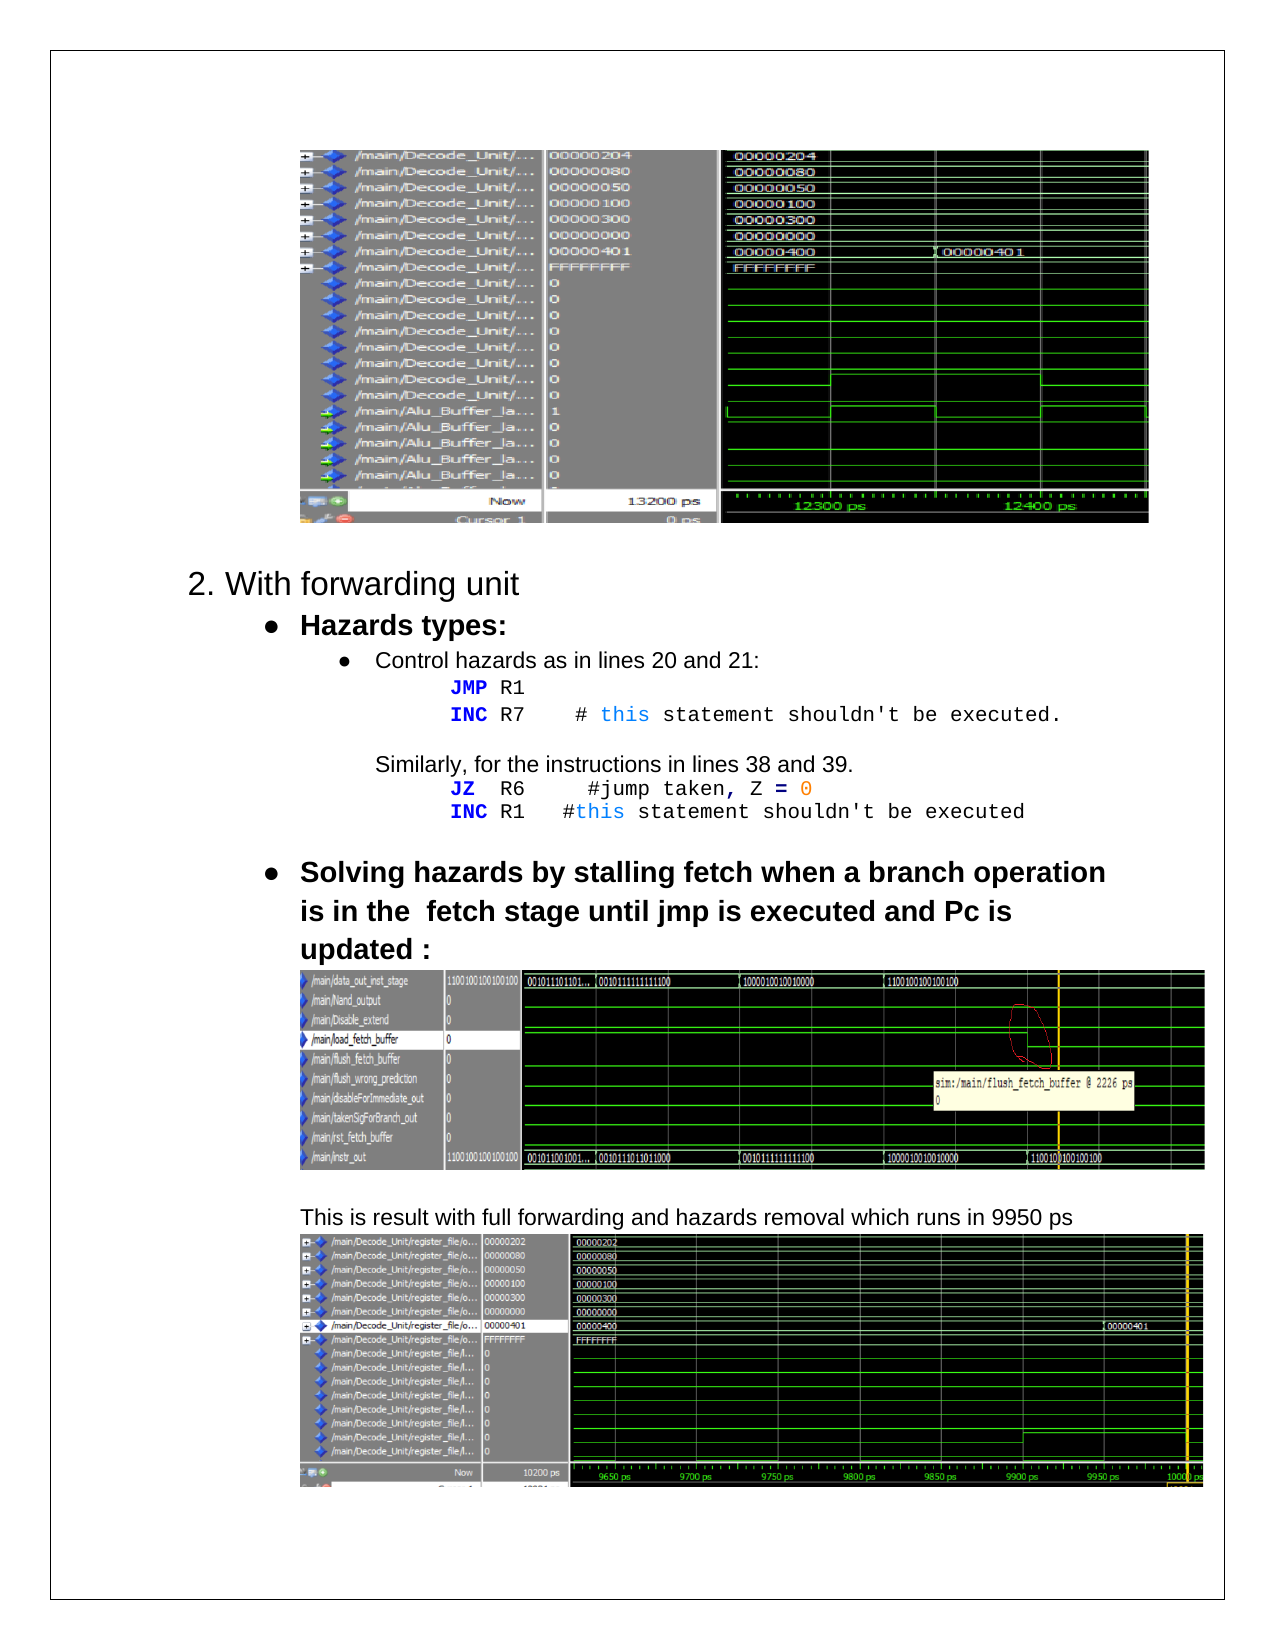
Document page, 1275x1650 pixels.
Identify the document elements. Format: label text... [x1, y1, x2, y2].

text INC R1 #this statement shouldn't be executed [450, 801, 1125, 825]
text JMP R1 [450, 677, 1125, 701]
picture [300, 970, 1205, 1170]
list Hazards types: [262, 608, 1125, 642]
picture [300, 1234, 1204, 1487]
text Similarly, for the instructions in lines 38 and 39. [300, 751, 1125, 778]
text INC R7 # this statement shouldn't be executed. [450, 704, 1125, 728]
list Control hazards as in lines 20 and 21: [337, 647, 1125, 673]
picture [300, 150, 1149, 523]
list Solving hazards by stalling fetch when a branch operation is in the fetch stage until jmp is executed and Pc is updated : [262, 855, 1125, 966]
text This is result with full forwarding and hazards removal which runs in 9950 ps [300, 1204, 1125, 1230]
text JZ R6 #jump taken, Z = 0 [450, 778, 1125, 801]
subtitle With forwarding unit [187, 564, 1125, 602]
